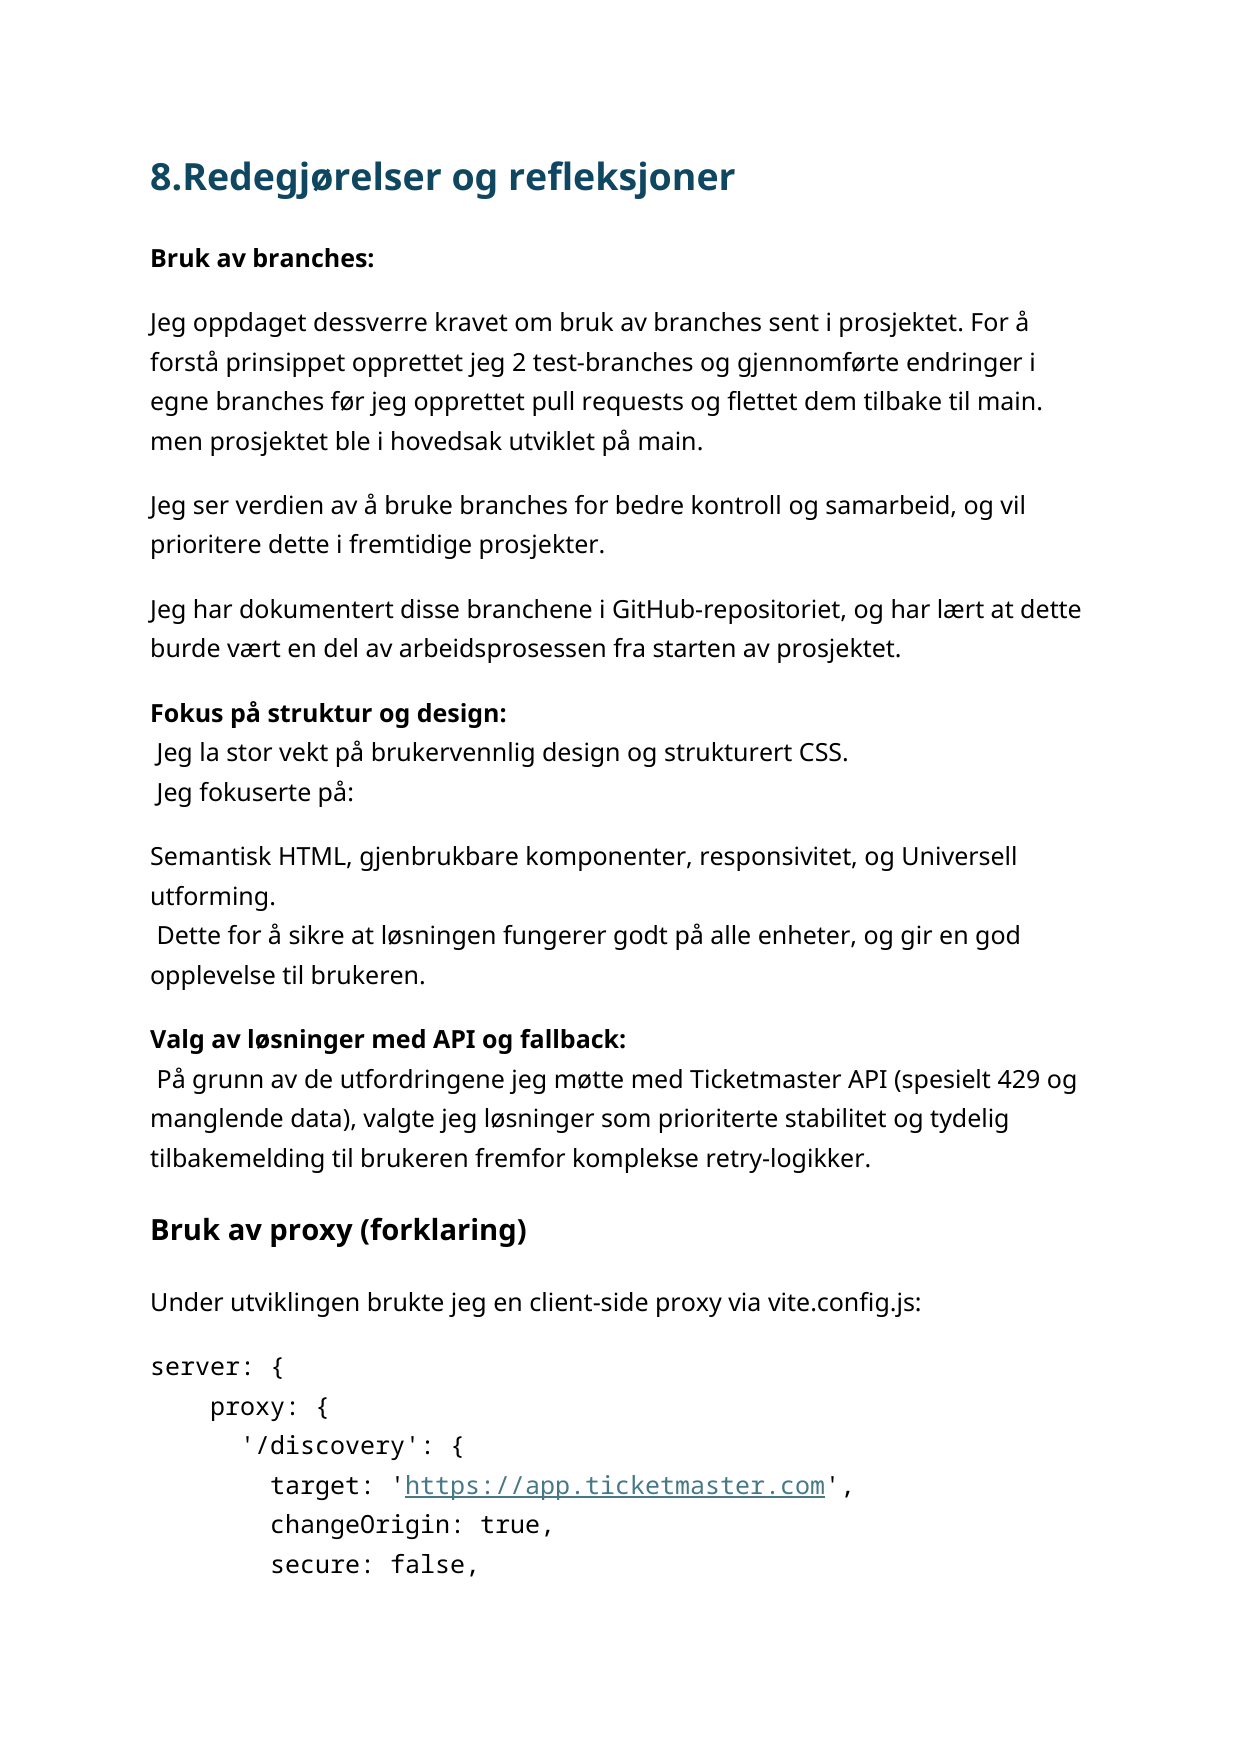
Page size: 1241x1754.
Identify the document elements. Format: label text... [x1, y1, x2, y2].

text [150, 1349, 1090, 1580]
text Under utviklingen brukte jeg en client-side proxy via vite.config.js: [150, 1284, 1090, 1318]
text Jeg oppdaget dessverre kravet om bruk av branches sent i prosjektet. For å forstå prinsippet opprettet jeg 2 test-branches og gjennomførte endringer i egne branches før jeg opprettet pull requests og flettet dem tilbake til main. men prosjektet ble i hovedsak utviklet på main. [150, 305, 1090, 457]
text Fokus på struktur og design: Jeg la stor vekt på brukervennlig design og strukturert CSS. Jeg fokuserte på: [150, 696, 1090, 809]
text Semantisk HTML, gjenbrukbare komponenter, responsivitet, og Universell utforming. Dette for å sikre at løsningen fungerer godt på alle enheter, og gir en god opplevelse til brukeren. [150, 839, 1090, 992]
subtitle 8.Redegjørelser og refleksjoner [150, 150, 1090, 201]
text Valg av løsninger med API og fallback: På grunn av de utfordringene jeg møtte med Ticketmaster API (spesielt 429 og manglende data), valgte jeg løsninger som prioriterte stabilitet og tydelig tilbakemelding til brukeren fremfor komplekse retry-logikker. [150, 1022, 1090, 1174]
text Bruk av branches: [150, 240, 1090, 274]
text Jeg ser verdien av å bruke branches for bedre kontroll og samarbeid, og vil prioritere dette i fremtidige prosjekter. [150, 488, 1090, 561]
subtitle Bruk av proxy (forklaring) [150, 1209, 1090, 1249]
text Jeg har dokumentert disse branchene i GitHub-repositoriet, og har lært at dette burde vært en del av arbeidsprosessen fra starten av prosjektet. [150, 592, 1090, 665]
